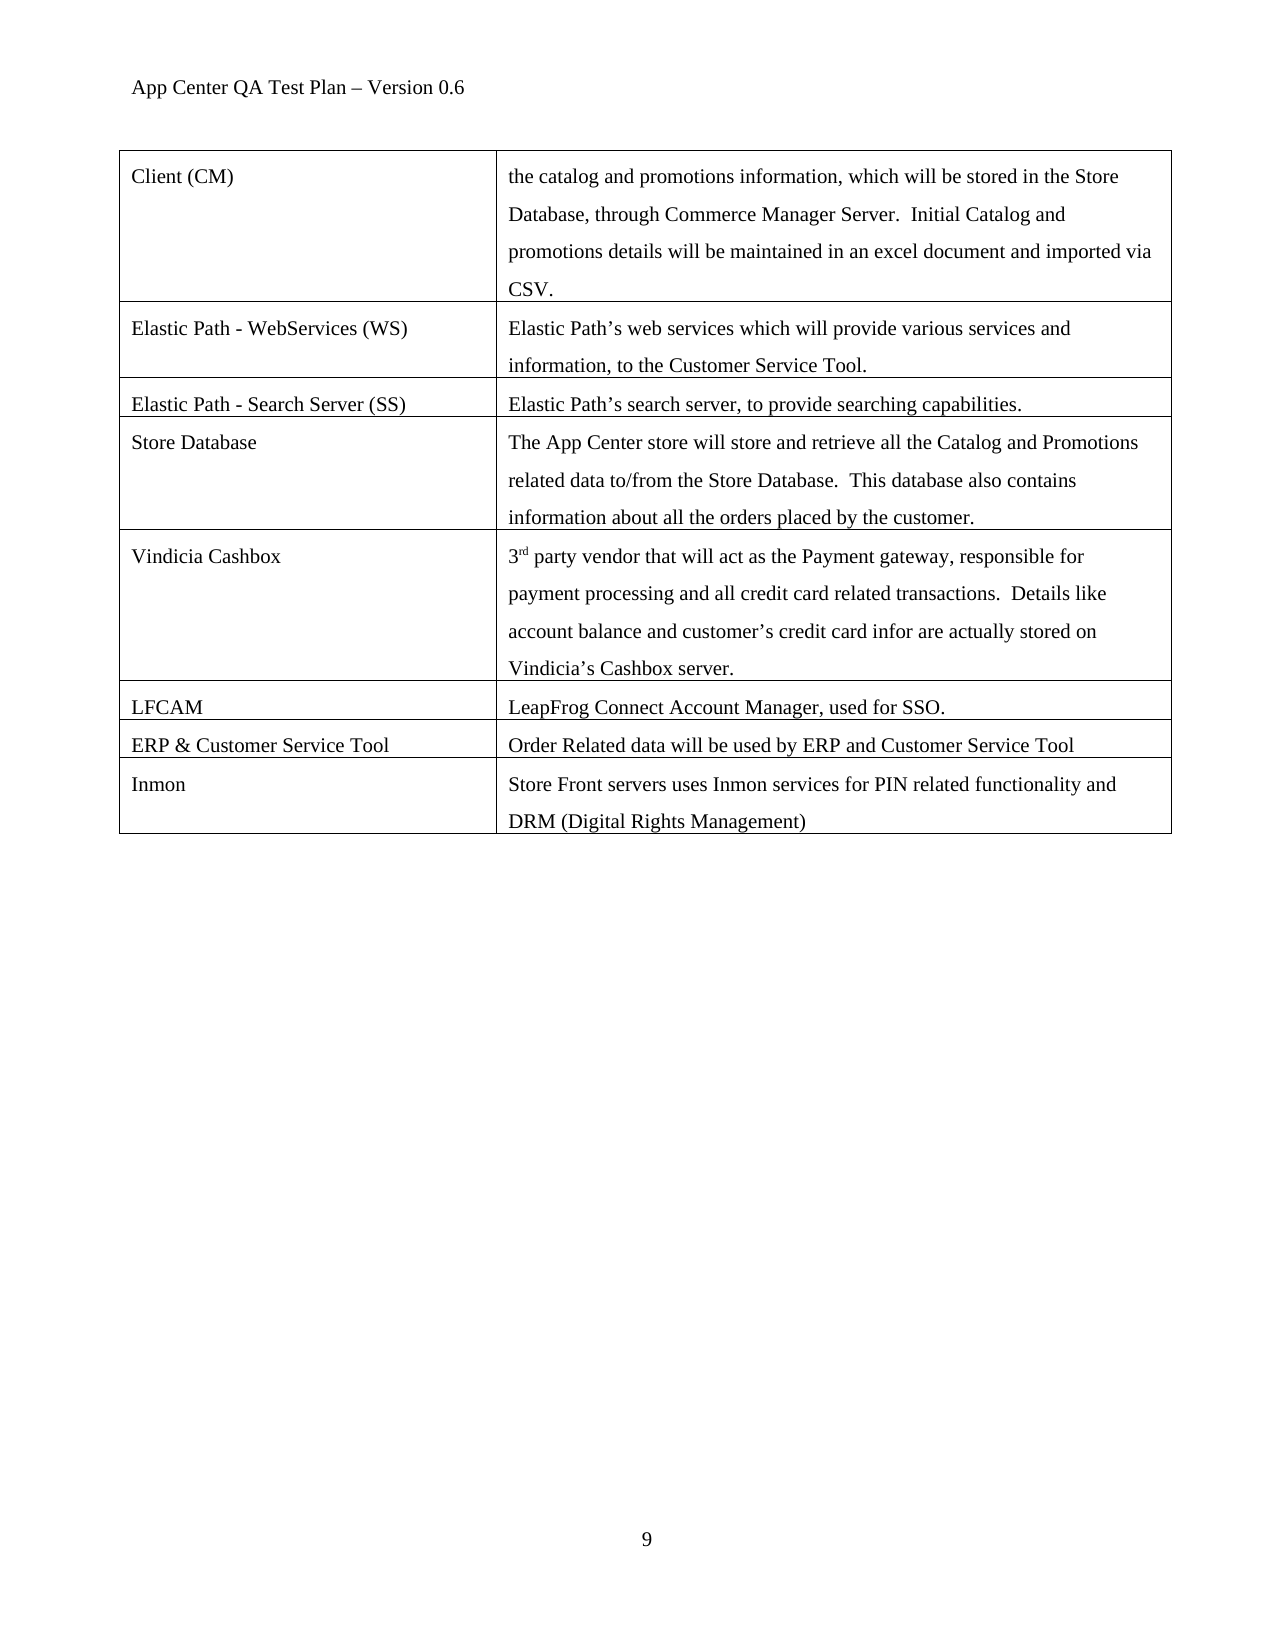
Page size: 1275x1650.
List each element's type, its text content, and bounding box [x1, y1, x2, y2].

table_cell Elastic Path’s web services which will provide various services and information, to the Customer Service Tool. [497, 302, 1171, 377]
table_cell Elastic Path - WebServices (WS) [120, 302, 496, 377]
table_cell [120, 151, 496, 301]
table_cell Store Database [120, 417, 496, 529]
table_cell The App Center store will store and retrieve all the Catalog and Promotions related data to/from the Store Database. This database also contains information about all the orders placed by the customer. [497, 417, 1171, 529]
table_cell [497, 151, 1171, 301]
table_cell Vindicia Cashbox [120, 530, 496, 680]
table_cell Elastic Path’s search server, to provide searching capabilities. [497, 378, 1171, 416]
table_cell 3rd party vendor that will act as the Payment gateway, responsible for payment processing and all credit card related transactions. Details like account balance and customer’s credit card infor are actually stored on Vindicia’s Cashbox server. [497, 530, 1171, 680]
table_cell LFCAM [120, 681, 496, 719]
table_cell LeapFrog Connect Account Manager, used for SSO. [497, 681, 1171, 719]
table_cell Order Related data will be used by ERP and Customer Service Tool [497, 720, 1171, 757]
table_cell Inmon [120, 758, 496, 833]
table_cell ERP & Customer Service Tool [120, 720, 496, 757]
table_cell Elastic Path - Search Server (SS) [120, 378, 496, 416]
table_cell Store Front servers uses Inmon services for PIN related functionality and DRM (Digital Rights Management) [497, 758, 1171, 833]
